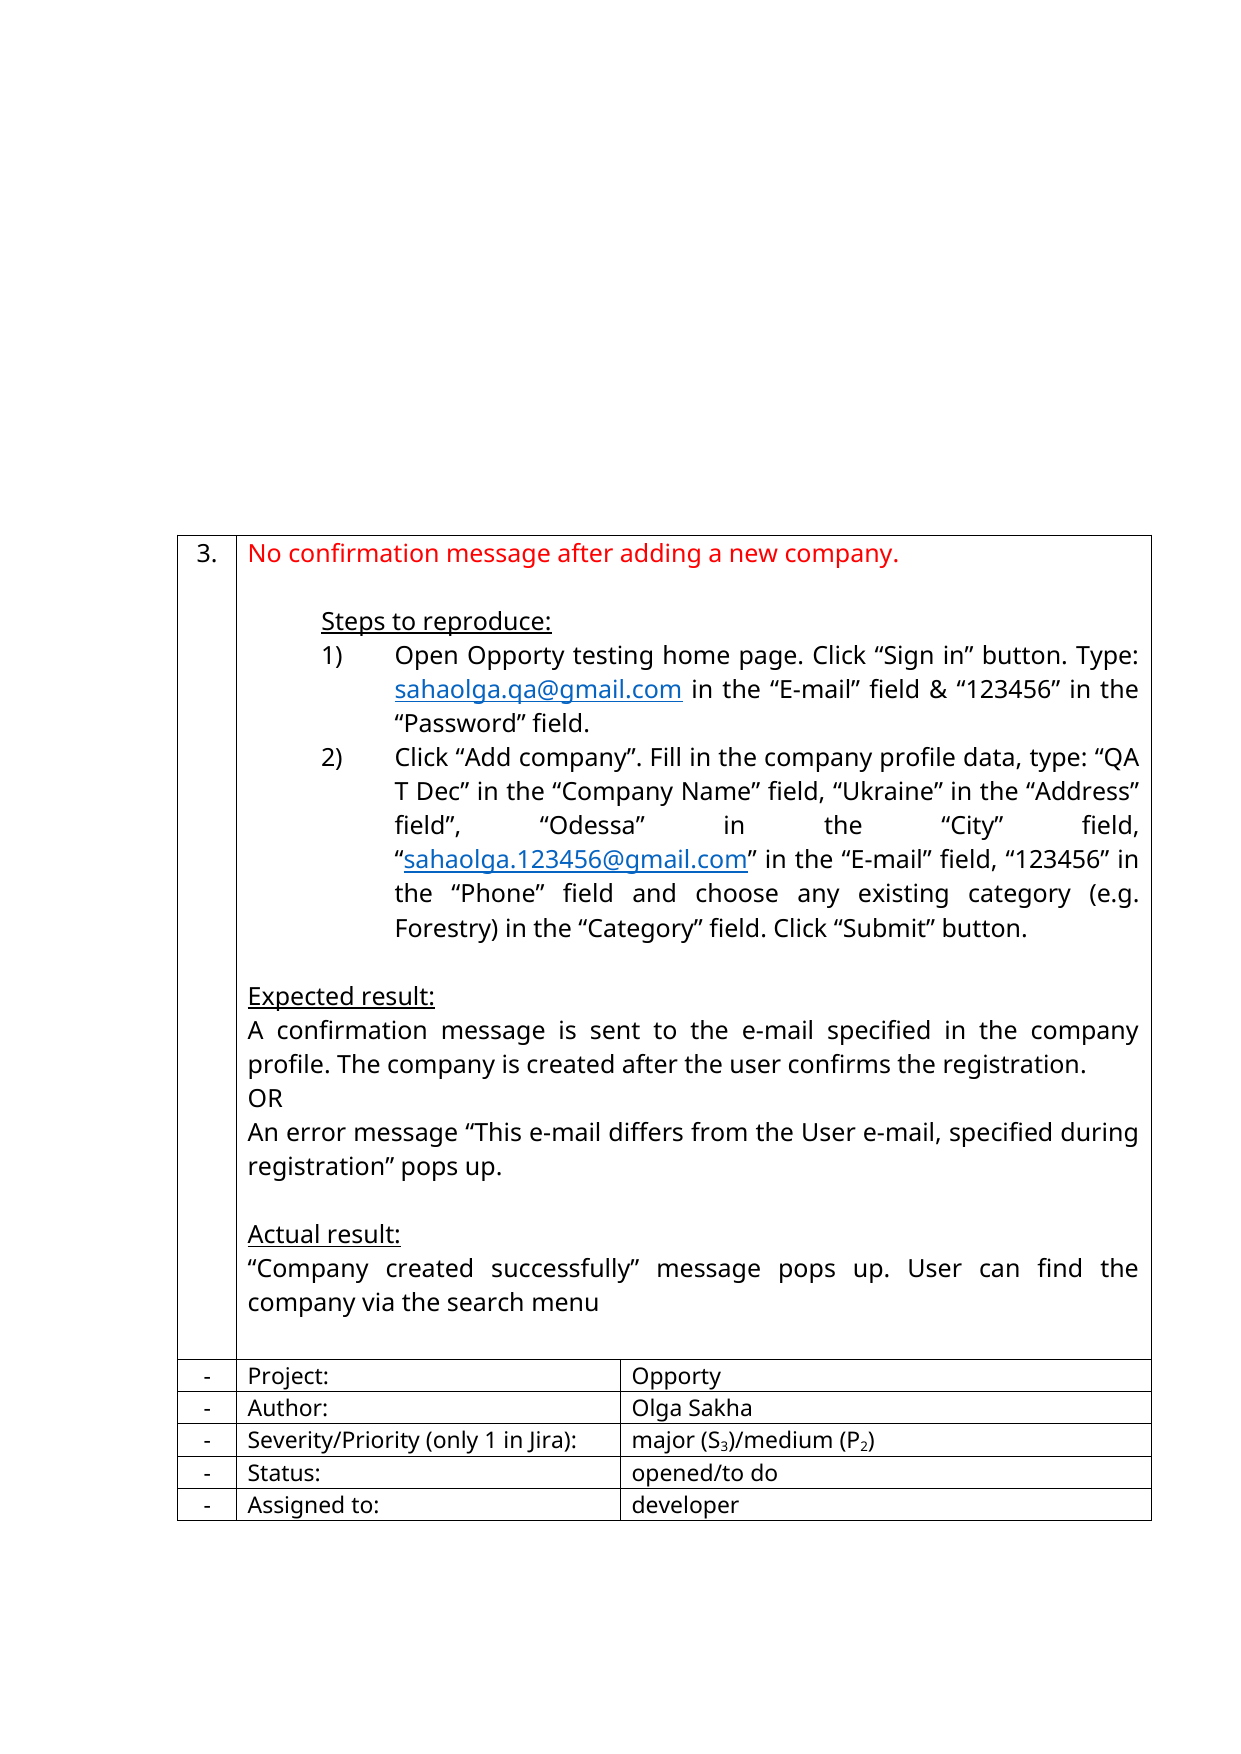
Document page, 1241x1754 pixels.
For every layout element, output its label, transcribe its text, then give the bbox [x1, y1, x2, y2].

table_cell major (S3)/medium (P2) [621, 1424, 1151, 1456]
table_cell - [178, 1392, 236, 1423]
table_cell Status: [237, 1457, 620, 1488]
table_cell Severity/Priority (only 1 in Jira): [237, 1424, 620, 1456]
table_cell Olga Sakha [621, 1392, 1151, 1423]
table_cell opened/to do [621, 1457, 1151, 1488]
table_header 3. [178, 536, 236, 1359]
table_header No confirmation message after adding a new company. Steps to reproduce: Open Opporty testing home page. Click “Sign in” button. Type: sahaolga.qa@gmail.com in the “E-mail” field & “123456” in the “Password” field. Click “Add company”. Fill in the company profile data, type: “QA T Dec” in the “Company Name” field, “Ukraine” in the “Address” field”, “Odessa” in the “City” field, “sahaolga.123456@gmail.com” in the “E-mail” field, “123456” in the “Phone” field and choose any existing category (e.g. Forestry) in the “Category” field. Click “Submit” button. Expected result: A confirmation message is sent to the e-mail specified in the company profile. The company is created after the user confirms the registration. OR An error message “This e-mail differs from the User e-mail, specified during registration” pops up. Actual result: “Company created successfully” message pops up. User can find the company via the search menu [237, 536, 1151, 1359]
table_cell Author: [237, 1392, 620, 1423]
table_cell - [178, 1457, 236, 1488]
table_cell developer [621, 1489, 1151, 1520]
table_cell - [178, 1489, 236, 1520]
table_cell Assigned to: [237, 1489, 620, 1520]
table_cell Project: [237, 1360, 620, 1391]
table_cell Opporty [621, 1360, 1151, 1391]
table_cell - [178, 1360, 236, 1391]
table_cell - [178, 1424, 236, 1456]
